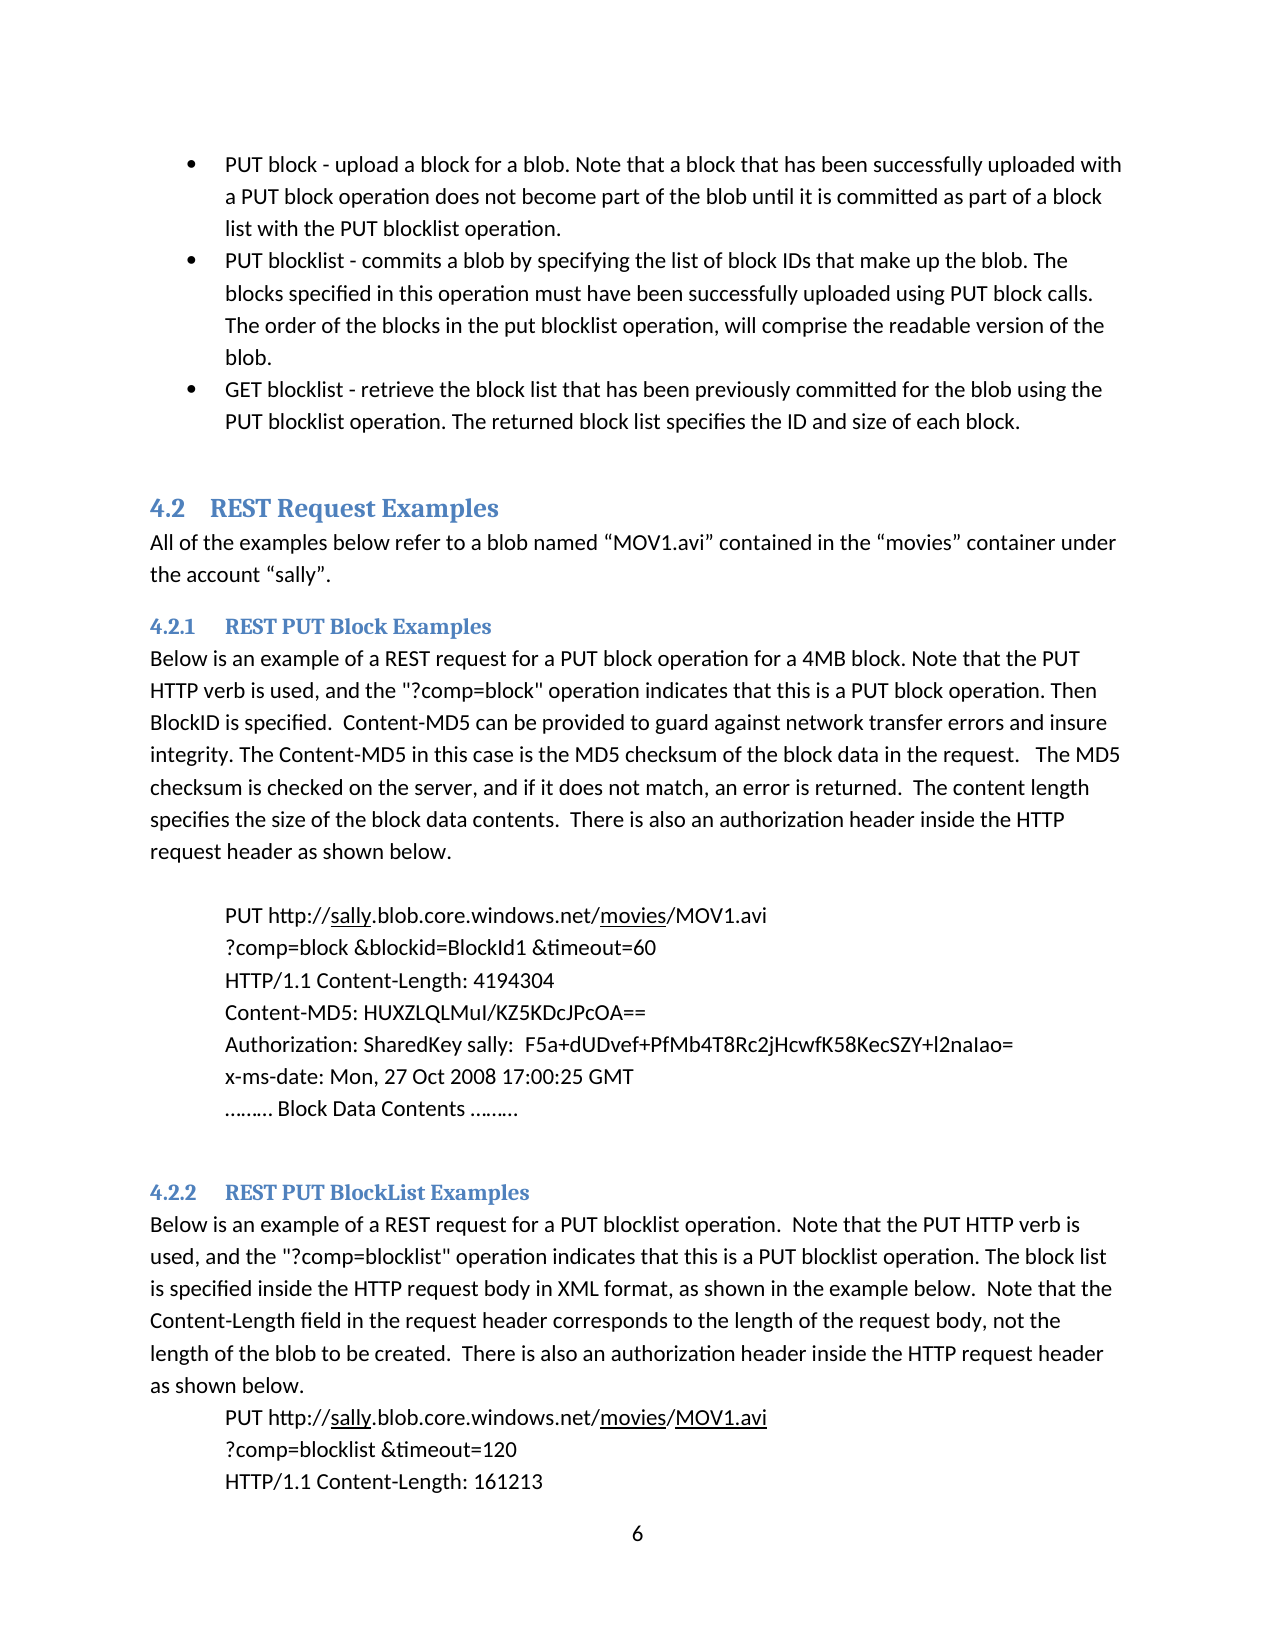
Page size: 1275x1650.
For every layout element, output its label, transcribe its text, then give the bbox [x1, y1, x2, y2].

text PUT http://sally.blob.core.windows.net/movies/MOV1.avi [150, 901, 1125, 929]
text All of the examples below refer to a blob named “MOV1.avi” contained in the “movies” container under the account “sally”. [150, 528, 1125, 589]
text Below is an example of a REST request for a PUT blocklist operation. Note that the PUT HTTP verb is used, and the "?comp=blocklist" operation indicates that this is a PUT blocklist operation. The block list is specified inside the HTTP request body in XML format, as shown in the example below. Note that the Content-Length field in the request header corresponds to the length of the request body, not the length of the blob to be created. There is also an authorization header inside the HTTP request header as shown below. [150, 1210, 1125, 1399]
list PUT block - upload a block for a blob. Note that a block that has been successfully uploaded with a PUT block operation does not become part of the blob until it is committed as part of a block list with the PUT blocklist operation. [187, 150, 1125, 242]
list GET blocklist - retrieve the block list that has been previously committed for the blob using the PUT blocklist operation. The returned block list specifies the ID and size of each block. [187, 375, 1125, 436]
text PUT http://sally.blob.core.windows.net/movies/MOV1.avi [150, 1403, 1125, 1431]
subtitle REST PUT BlockList Examples [150, 1180, 1125, 1206]
subtitle REST Request Examples [150, 493, 1125, 524]
text ?comp=block &blockid=BlockId1 &timeout=60 [150, 933, 1125, 962]
text ……… Block Data Contents ……… [150, 1094, 1125, 1122]
text HTTP/1.1 Content-Length: 4194304 [150, 966, 1125, 994]
text ?comp=blocklist &timeout=120 [150, 1435, 1125, 1463]
subtitle REST PUT Block Examples [150, 614, 1125, 640]
text Content-MD5: HUXZLQLMuI/KZ5KDcJPcOA== [150, 998, 1125, 1026]
text x-ms-date: Mon, 27 Oct 2008 17:00:25 GMT [150, 1062, 1125, 1090]
text Authorization: SharedKey sally: F5a+dUDvef+PfMb4T8Rc2jHcwfK58KecSZY+l2naIao= [150, 1030, 1125, 1058]
list PUT blocklist - commits a blob by specifying the list of block IDs that make up the blob. The blocks specified in this operation must have been successfully uploaded using PUT block calls. The order of the blocks in the put blocklist operation, will comprise the readable version of the blob. [187, 247, 1125, 371]
text Below is an example of a REST request for a PUT block operation for a 4MB block. Note that the PUT HTTP verb is used, and the "?comp=block" operation indicates that this is a PUT block operation. Then BlockID is specified. Content-MD5 can be provided to guard against network transfer errors and insure integrity. The Content-MD5 in this case is the MD5 checksum of the block data in the request. The MD5 checksum is checked on the server, and if it does not match, an error is returned. The content length specifies the size of the block data contents. There is also an authorization header inside the HTTP request header as shown below. [150, 644, 1125, 865]
text HTTP/1.1 Content-Length: 161213 [150, 1467, 1125, 1495]
